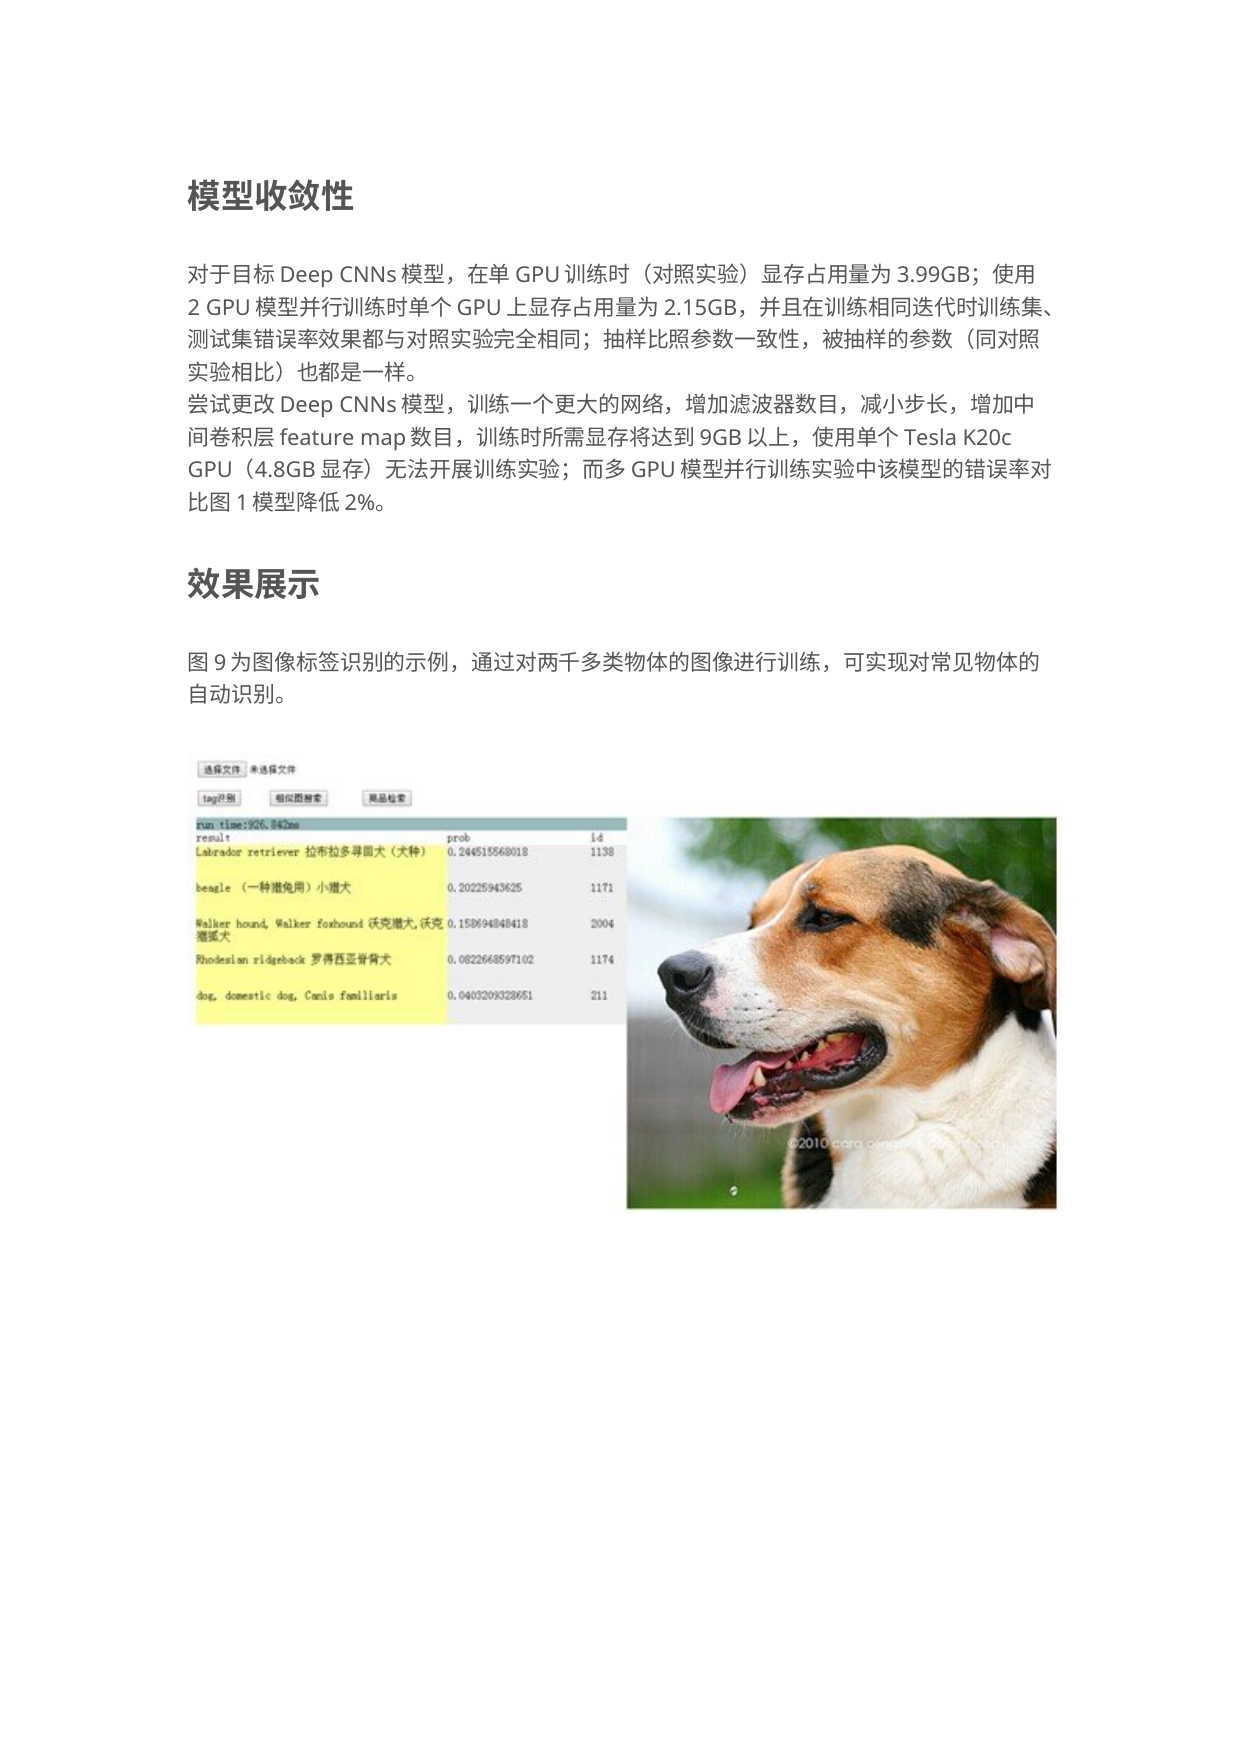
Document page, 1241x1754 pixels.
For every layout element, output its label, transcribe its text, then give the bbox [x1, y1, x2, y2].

subtitle 效果展示 [187, 549, 1053, 614]
text 对于目标Deep CNNs模型，在单GPU训练时（对照实验）显存占用量为3.99GB；使用2 GPU模型并行训练时单个GPU上显存占用量为2.15GB，并且在训练相同迭代时训练集、测试集错误率效果都与对照实验完全相同；抽样比照参数一致性，被抽样的参数（同对照实验相比）也都是一样。 尝试更改Deep CNNs模型，训练一个更大的网络，增加滤波器数目，减小步长，增加中间卷积层feature map数目，训练时所需显存将达到9GB以上，使用单个Tesla K20c GPU（4.8GB显存）无法开展训练实验；而多GPU模型并行训练实验中该模型的错误率对比图1模型降低2%。 [187, 257, 1053, 517]
text 图9为图像标签识别的示例，通过对两千多类物体的图像进行训练，可实现对常见物体的自动识别。 [187, 644, 1053, 709]
picture [187, 753, 1060, 1213]
subtitle 模型收敛性 [187, 162, 1053, 227]
